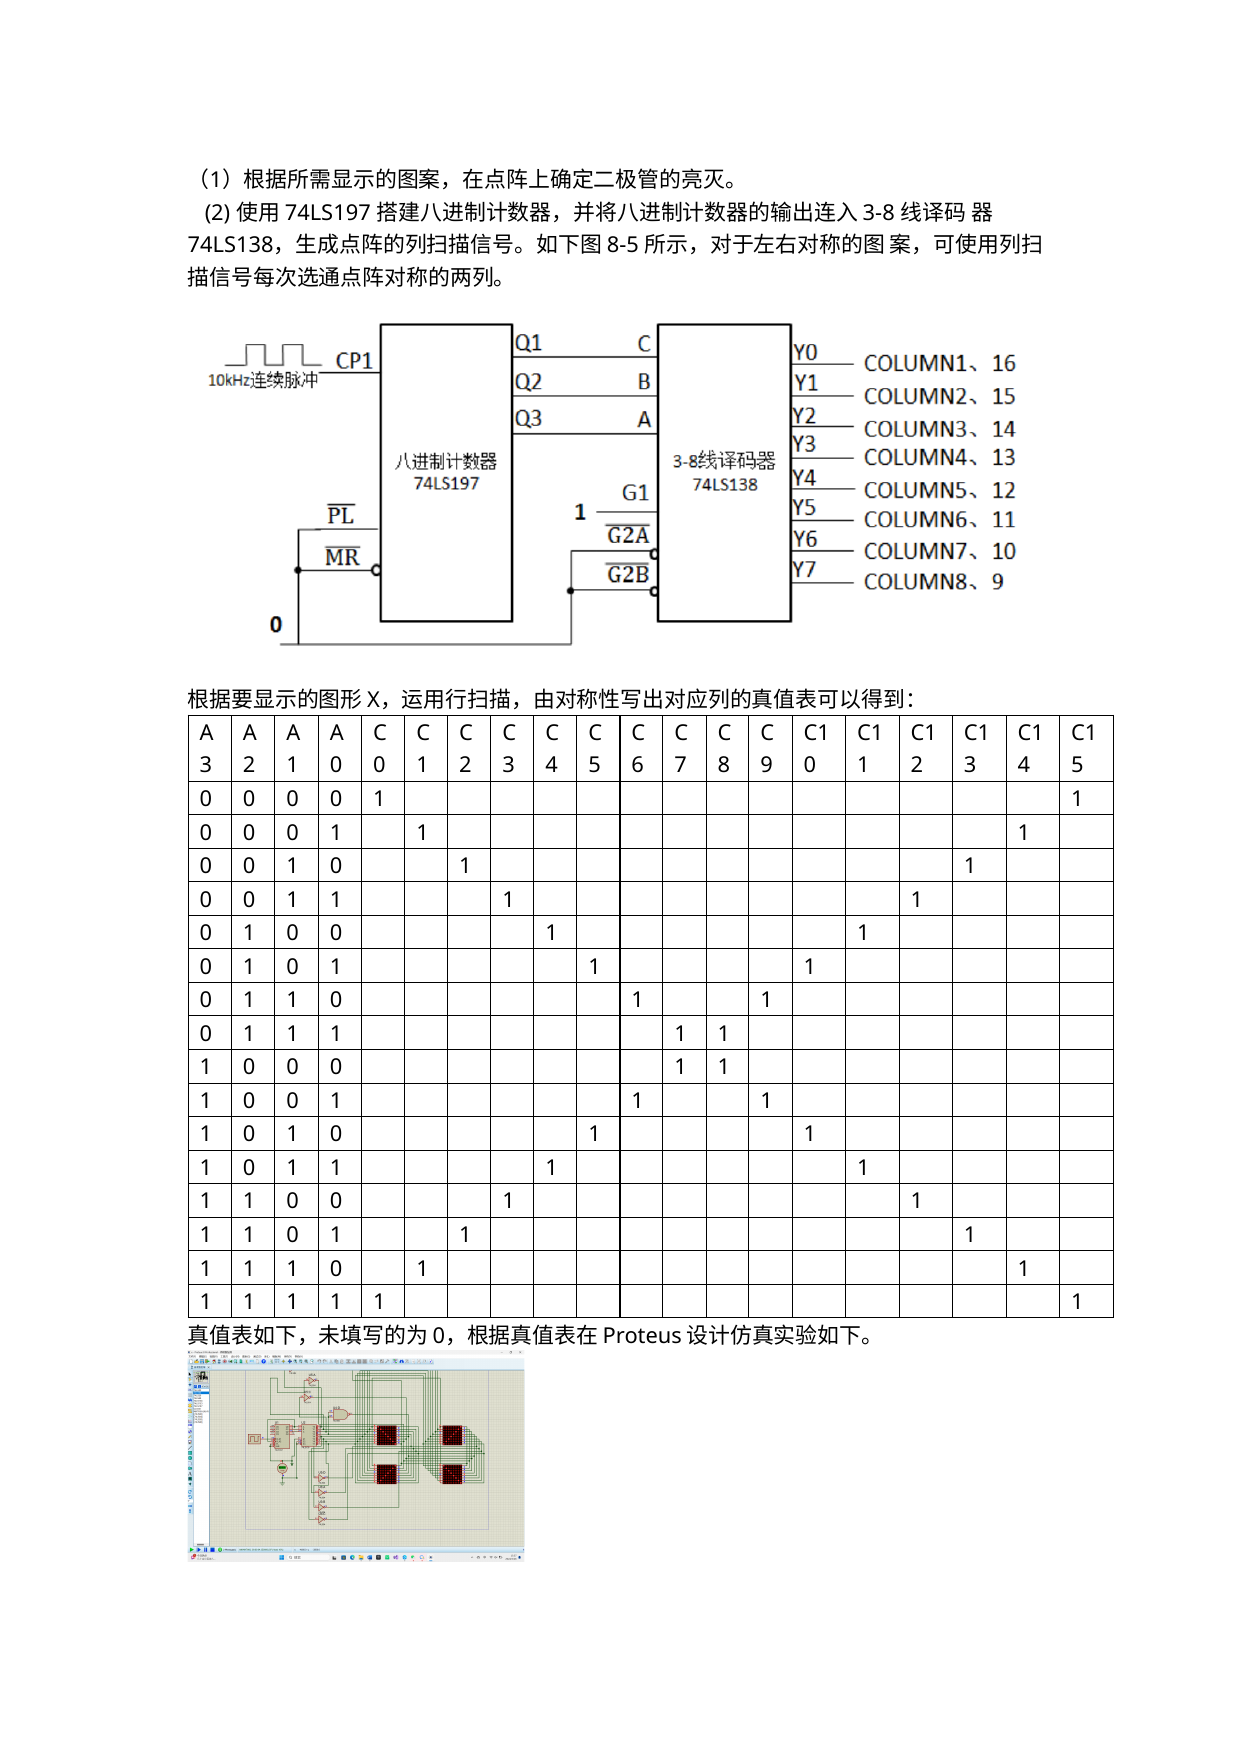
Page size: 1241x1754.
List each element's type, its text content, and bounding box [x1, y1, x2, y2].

table_cell [621, 1050, 662, 1082]
table_header C12 [900, 716, 952, 781]
table_cell [793, 916, 845, 948]
table_cell [577, 1151, 619, 1183]
table_cell 1 [577, 1117, 619, 1149]
table_cell [663, 782, 706, 814]
table_cell 1 [707, 1050, 748, 1082]
table_cell [534, 1016, 576, 1049]
table_cell [577, 1050, 619, 1082]
table_header C9 [749, 716, 792, 781]
table_cell 1 [793, 949, 845, 982]
table_cell [1060, 1016, 1113, 1049]
table_cell [534, 1218, 576, 1250]
table_cell [621, 1016, 662, 1049]
table_cell [900, 916, 952, 948]
table_cell [577, 983, 619, 1015]
table_cell [577, 1285, 619, 1317]
table_cell [900, 1285, 952, 1317]
table_cell [1007, 949, 1059, 982]
table_cell [1007, 1218, 1059, 1250]
table_cell [953, 916, 1006, 948]
table_cell [749, 1050, 792, 1082]
table_cell 1 [1060, 1285, 1113, 1317]
table_cell [577, 1016, 619, 1049]
table_cell [953, 815, 1006, 848]
table_cell [793, 849, 845, 881]
table_cell [953, 882, 1006, 915]
table_cell [663, 916, 706, 948]
table_cell 1 [663, 1050, 706, 1082]
table_cell 0 [232, 1117, 274, 1149]
table_cell [1007, 1151, 1059, 1183]
table_cell [534, 882, 576, 915]
table_cell [953, 949, 1006, 982]
table_cell [621, 882, 662, 915]
table_cell 1 [232, 1016, 274, 1049]
table_cell [663, 882, 706, 915]
table_cell 1 [534, 1151, 576, 1183]
table_cell [749, 1184, 792, 1217]
table_cell [577, 1218, 619, 1250]
table_cell 1 [405, 815, 447, 848]
table_cell 1 [846, 1151, 899, 1183]
table_header C4 [534, 716, 576, 781]
table_cell [707, 849, 748, 881]
table_cell [405, 1117, 447, 1149]
table_cell [900, 815, 952, 848]
table_cell [448, 782, 490, 814]
table_cell [491, 849, 533, 881]
table_cell 1 [793, 1117, 845, 1149]
table_cell [405, 1218, 447, 1250]
table_cell 0 [275, 1218, 318, 1250]
table_cell [793, 1016, 845, 1049]
table_cell [1007, 849, 1059, 881]
table_cell [448, 1016, 490, 1049]
table_cell [621, 1151, 662, 1183]
table_cell [749, 882, 792, 915]
table_cell [663, 983, 706, 1015]
table_cell 1 [534, 916, 576, 948]
table_cell 0 [319, 782, 361, 814]
table_cell [577, 916, 619, 948]
table_cell 0 [319, 916, 361, 948]
table_cell [1060, 1218, 1113, 1250]
table_cell [621, 1218, 662, 1250]
table_cell [491, 1050, 533, 1082]
table_cell [577, 849, 619, 881]
table_cell 1 [362, 1285, 404, 1317]
table_cell [362, 882, 404, 915]
text 根据要显示的图形X，运用行扫描，由对称性写出对应列的真值表可以得到： [187, 682, 1053, 714]
table_cell 1 [189, 1184, 231, 1217]
table_cell [663, 949, 706, 982]
table_cell [621, 782, 662, 814]
table_cell [448, 1285, 490, 1317]
table_cell [663, 1218, 706, 1250]
table_cell 1 [275, 1251, 318, 1284]
table_cell [846, 849, 899, 881]
table_cell [953, 983, 1006, 1015]
table_cell [1060, 1050, 1113, 1082]
table_cell [953, 1016, 1006, 1049]
table_cell 0 [319, 983, 361, 1015]
table_cell [749, 949, 792, 982]
table_cell [448, 916, 490, 948]
table_cell 1 [232, 1218, 274, 1250]
table_cell 1 [189, 1218, 231, 1250]
table_cell [1060, 882, 1113, 915]
table_cell [1007, 983, 1059, 1015]
table_cell [362, 1117, 404, 1149]
table_cell 1 [405, 1251, 447, 1284]
table_cell 1 [1007, 1251, 1059, 1284]
table_cell [405, 983, 447, 1015]
table_cell [491, 983, 533, 1015]
table_cell [749, 1117, 792, 1149]
table_cell [621, 1117, 662, 1149]
table_cell [1060, 1184, 1113, 1217]
table_header C11 [846, 716, 899, 781]
table_cell [577, 782, 619, 814]
table_cell [1007, 916, 1059, 948]
table_cell 0 [189, 782, 231, 814]
table_cell 0 [275, 916, 318, 948]
table_cell [621, 916, 662, 948]
table_cell [749, 1285, 792, 1317]
table_cell [953, 1285, 1006, 1317]
table_cell 0 [232, 882, 274, 915]
table_cell [491, 916, 533, 948]
table_cell [1007, 782, 1059, 814]
table_header A3 [189, 716, 231, 781]
table_cell [663, 1151, 706, 1183]
table_cell 0 [319, 1050, 361, 1082]
table_cell [900, 782, 952, 814]
table_cell 1 [275, 1016, 318, 1049]
table_cell [621, 1184, 662, 1217]
table_cell 0 [232, 849, 274, 881]
table_cell 1 [491, 882, 533, 915]
table_cell [448, 1251, 490, 1284]
table_cell [707, 1084, 748, 1116]
table_cell 0 [189, 815, 231, 848]
table_cell 1 [189, 1117, 231, 1149]
table_cell 1 [707, 1016, 748, 1049]
table_header C1 [405, 716, 447, 781]
table_cell 1 [319, 1084, 361, 1116]
table_cell 0 [319, 1117, 361, 1149]
table_cell [846, 1218, 899, 1250]
table_cell [900, 1050, 952, 1082]
table_cell [749, 1151, 792, 1183]
table_cell 1 [1060, 782, 1113, 814]
table_cell [1060, 1151, 1113, 1183]
table_cell [793, 1151, 845, 1183]
table_cell [846, 983, 899, 1015]
table_cell [793, 882, 845, 915]
table_cell [900, 1151, 952, 1183]
table_cell [953, 1184, 1006, 1217]
table_cell [405, 1050, 447, 1082]
table_cell [491, 949, 533, 982]
table_cell 1 [232, 949, 274, 982]
table_cell [362, 949, 404, 982]
table_cell [491, 1117, 533, 1149]
table_cell [405, 849, 447, 881]
table_cell [707, 949, 748, 982]
table_cell [534, 1050, 576, 1082]
table_cell [1060, 983, 1113, 1015]
table_cell [749, 782, 792, 814]
table_cell 1 [189, 1084, 231, 1116]
table_cell [448, 1084, 490, 1116]
table_cell [534, 782, 576, 814]
table_cell 0 [189, 882, 231, 915]
table_cell [534, 849, 576, 881]
table_cell 1 [232, 983, 274, 1015]
table_cell [362, 1016, 404, 1049]
table_cell [900, 1117, 952, 1149]
table_cell [405, 782, 447, 814]
table_cell 1 [189, 1151, 231, 1183]
table_cell [577, 1084, 619, 1116]
table_cell [491, 782, 533, 814]
table_cell [663, 1117, 706, 1149]
table_header C5 [577, 716, 619, 781]
table_cell [749, 1218, 792, 1250]
table_cell 0 [275, 1050, 318, 1082]
table_cell [534, 1117, 576, 1149]
table_cell [362, 983, 404, 1015]
table_header C8 [707, 716, 748, 781]
table_cell [707, 782, 748, 814]
table_cell [448, 1050, 490, 1082]
table_cell 1 [275, 882, 318, 915]
table_cell 0 [189, 916, 231, 948]
table_cell 0 [275, 782, 318, 814]
table_cell [707, 1251, 748, 1284]
table_cell 1 [319, 1016, 361, 1049]
table_cell 1 [362, 782, 404, 814]
table_cell 0 [275, 815, 318, 848]
table_cell [534, 983, 576, 1015]
table_header C14 [1007, 716, 1059, 781]
table_cell 1 [275, 983, 318, 1015]
table_header C15 [1060, 716, 1113, 781]
table_cell [1007, 1084, 1059, 1116]
table_cell [900, 1218, 952, 1250]
table_cell 1 [621, 983, 662, 1015]
table_cell [793, 782, 845, 814]
picture [187, 292, 1053, 657]
table_cell [846, 1016, 899, 1049]
table_cell 0 [275, 1084, 318, 1116]
table_cell 1 [953, 849, 1006, 881]
table_cell 1 [577, 949, 619, 982]
table_cell [900, 1084, 952, 1116]
table_cell [953, 1151, 1006, 1183]
table_cell [1060, 916, 1113, 948]
table_cell [448, 983, 490, 1015]
table_cell [953, 1084, 1006, 1116]
table_cell [707, 1151, 748, 1183]
table_cell [1060, 1084, 1113, 1116]
table_cell [405, 1151, 447, 1183]
table_cell [1007, 1016, 1059, 1049]
table_cell [846, 1050, 899, 1082]
table_header C3 [491, 716, 533, 781]
table_cell [749, 916, 792, 948]
table_cell [621, 949, 662, 982]
table_cell [621, 815, 662, 848]
table_cell 1 [232, 1285, 274, 1317]
table_cell 1 [275, 849, 318, 881]
table_cell [362, 1184, 404, 1217]
table_cell [362, 1084, 404, 1116]
table_cell 0 [232, 782, 274, 814]
table_cell 1 [275, 1117, 318, 1149]
table_cell [663, 1251, 706, 1284]
table_cell [405, 949, 447, 982]
table_cell 0 [189, 849, 231, 881]
table_cell 1 [319, 1218, 361, 1250]
table_cell [846, 1184, 899, 1217]
table_header C7 [663, 716, 706, 781]
table_cell [749, 1251, 792, 1284]
table_cell [663, 815, 706, 848]
table_cell [1060, 949, 1113, 982]
table_cell 1 [232, 1184, 274, 1217]
table_cell 1 [319, 1285, 361, 1317]
table_cell 1 [319, 882, 361, 915]
table_header C13 [953, 716, 1006, 781]
table_cell 0 [232, 1050, 274, 1082]
table_cell [707, 1184, 748, 1217]
table_cell [953, 1117, 1006, 1149]
table_cell 1 [275, 1285, 318, 1317]
table_cell [405, 882, 447, 915]
table_cell 1 [189, 1050, 231, 1082]
table_cell [846, 1251, 899, 1284]
table_cell [448, 1117, 490, 1149]
table_cell 0 [319, 1184, 361, 1217]
table_cell [793, 1285, 845, 1317]
table_cell 0 [189, 983, 231, 1015]
table_cell [405, 1285, 447, 1317]
table_cell [953, 1251, 1006, 1284]
table_cell 0 [232, 1084, 274, 1116]
table_cell [793, 1050, 845, 1082]
table_cell 1 [448, 849, 490, 881]
table_cell [900, 1016, 952, 1049]
table_cell [953, 1050, 1006, 1082]
picture [187, 1350, 525, 1562]
table_cell 0 [232, 815, 274, 848]
table_header A0 [319, 716, 361, 781]
table_cell 1 [749, 983, 792, 1015]
table_cell [663, 1184, 706, 1217]
table_cell [846, 1285, 899, 1317]
table_cell [900, 983, 952, 1015]
table_cell 1 [189, 1251, 231, 1284]
table_cell [577, 882, 619, 915]
table_cell [491, 1218, 533, 1250]
table_cell [577, 815, 619, 848]
table_cell [707, 815, 748, 848]
table_cell [577, 1251, 619, 1284]
table_cell [362, 1251, 404, 1284]
table_cell 0 [189, 949, 231, 982]
table_header C6 [621, 716, 662, 781]
table_cell [491, 1084, 533, 1116]
table_cell [846, 1084, 899, 1116]
table_cell [448, 1184, 490, 1217]
table_cell [621, 849, 662, 881]
table_cell 0 [189, 1016, 231, 1049]
table_cell [663, 1285, 706, 1317]
table_cell [707, 1285, 748, 1317]
table_cell [534, 815, 576, 848]
table_cell 1 [319, 815, 361, 848]
table_cell [793, 1218, 845, 1250]
table_cell [491, 1151, 533, 1183]
table_cell 0 [275, 1184, 318, 1217]
table_cell 0 [232, 1151, 274, 1183]
table_cell [1060, 815, 1113, 848]
table_cell [793, 983, 845, 1015]
table_cell [491, 1285, 533, 1317]
table_cell [1007, 1050, 1059, 1082]
table_cell [900, 1251, 952, 1284]
table_cell [362, 1218, 404, 1250]
table_cell [491, 815, 533, 848]
table_cell 1 [663, 1016, 706, 1049]
table_cell [749, 849, 792, 881]
table_cell [793, 815, 845, 848]
table_cell 1 [953, 1218, 1006, 1250]
table_cell [405, 1084, 447, 1116]
table_cell 0 [275, 949, 318, 982]
table_cell [491, 1251, 533, 1284]
table_cell [362, 1151, 404, 1183]
table_cell [362, 815, 404, 848]
table_cell [362, 849, 404, 881]
table_cell 1 [232, 1251, 274, 1284]
table_cell 1 [319, 1151, 361, 1183]
table_cell 1 [319, 949, 361, 982]
table_cell [1060, 849, 1113, 881]
table_cell 1 [275, 1151, 318, 1183]
text (2) 使用 74LS197 搭建八进制计数器，并将八进制计数器的输出连入 3-8 线译码 器 74LS138，生成点阵的列扫描信号。如下图 8-5 所示，对于左右对称的图 案，可使用列扫描信号每次选通点阵对称的两列。 [187, 194, 1053, 292]
table_cell [846, 1117, 899, 1149]
table_cell [707, 1218, 748, 1250]
table_cell [491, 1016, 533, 1049]
table_cell 1 [749, 1084, 792, 1116]
table_cell [846, 949, 899, 982]
table_cell [846, 815, 899, 848]
table_cell [534, 1251, 576, 1284]
table_cell [362, 916, 404, 948]
table_cell [707, 1117, 748, 1149]
table_header C2 [448, 716, 490, 781]
table_cell [448, 815, 490, 848]
table_cell [448, 1151, 490, 1183]
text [187, 162, 1053, 194]
table_header A1 [275, 716, 318, 781]
table_cell [448, 882, 490, 915]
table_cell [534, 1184, 576, 1217]
table_cell [1060, 1251, 1113, 1284]
table_cell [707, 882, 748, 915]
table_cell 1 [491, 1184, 533, 1217]
table_cell [707, 983, 748, 1015]
table_cell [793, 1084, 845, 1116]
table_cell [405, 1184, 447, 1217]
table_cell [900, 949, 952, 982]
table_cell [534, 949, 576, 982]
table_cell 1 [900, 1184, 952, 1217]
table_cell [1060, 1117, 1113, 1149]
table_cell 1 [232, 916, 274, 948]
table_cell 0 [319, 849, 361, 881]
table_cell [577, 1184, 619, 1217]
table_header C0 [362, 716, 404, 781]
table_header C10 [793, 716, 845, 781]
table_cell [405, 1016, 447, 1049]
table_cell [1007, 1117, 1059, 1149]
table_cell [1007, 1184, 1059, 1217]
table_cell 1 [448, 1218, 490, 1250]
table_cell 1 [846, 916, 899, 948]
table_cell [663, 1084, 706, 1116]
table_cell [362, 1050, 404, 1082]
text 真值表如下，未填写的为0，根据真值表在Proteus设计仿真实验如下。 [187, 1318, 1053, 1351]
table_cell [846, 782, 899, 814]
table_cell [707, 916, 748, 948]
table_cell [534, 1084, 576, 1116]
table_cell [749, 815, 792, 848]
table_cell 1 [621, 1084, 662, 1116]
table_cell [846, 882, 899, 915]
table_cell [621, 1251, 662, 1284]
table_cell [534, 1285, 576, 1317]
table_cell [793, 1184, 845, 1217]
table_cell 1 [189, 1285, 231, 1317]
table_cell [793, 1251, 845, 1284]
table_cell [663, 849, 706, 881]
table_cell [953, 782, 1006, 814]
table_cell [621, 1285, 662, 1317]
table_cell [1007, 1285, 1059, 1317]
table_cell [1007, 882, 1059, 915]
table_header A2 [232, 716, 274, 781]
table_cell 0 [319, 1251, 361, 1284]
table_cell [405, 916, 447, 948]
table_cell 1 [900, 882, 952, 915]
table_cell [900, 849, 952, 881]
table_cell [448, 949, 490, 982]
table_cell [749, 1016, 792, 1049]
table_cell 1 [1007, 815, 1059, 848]
